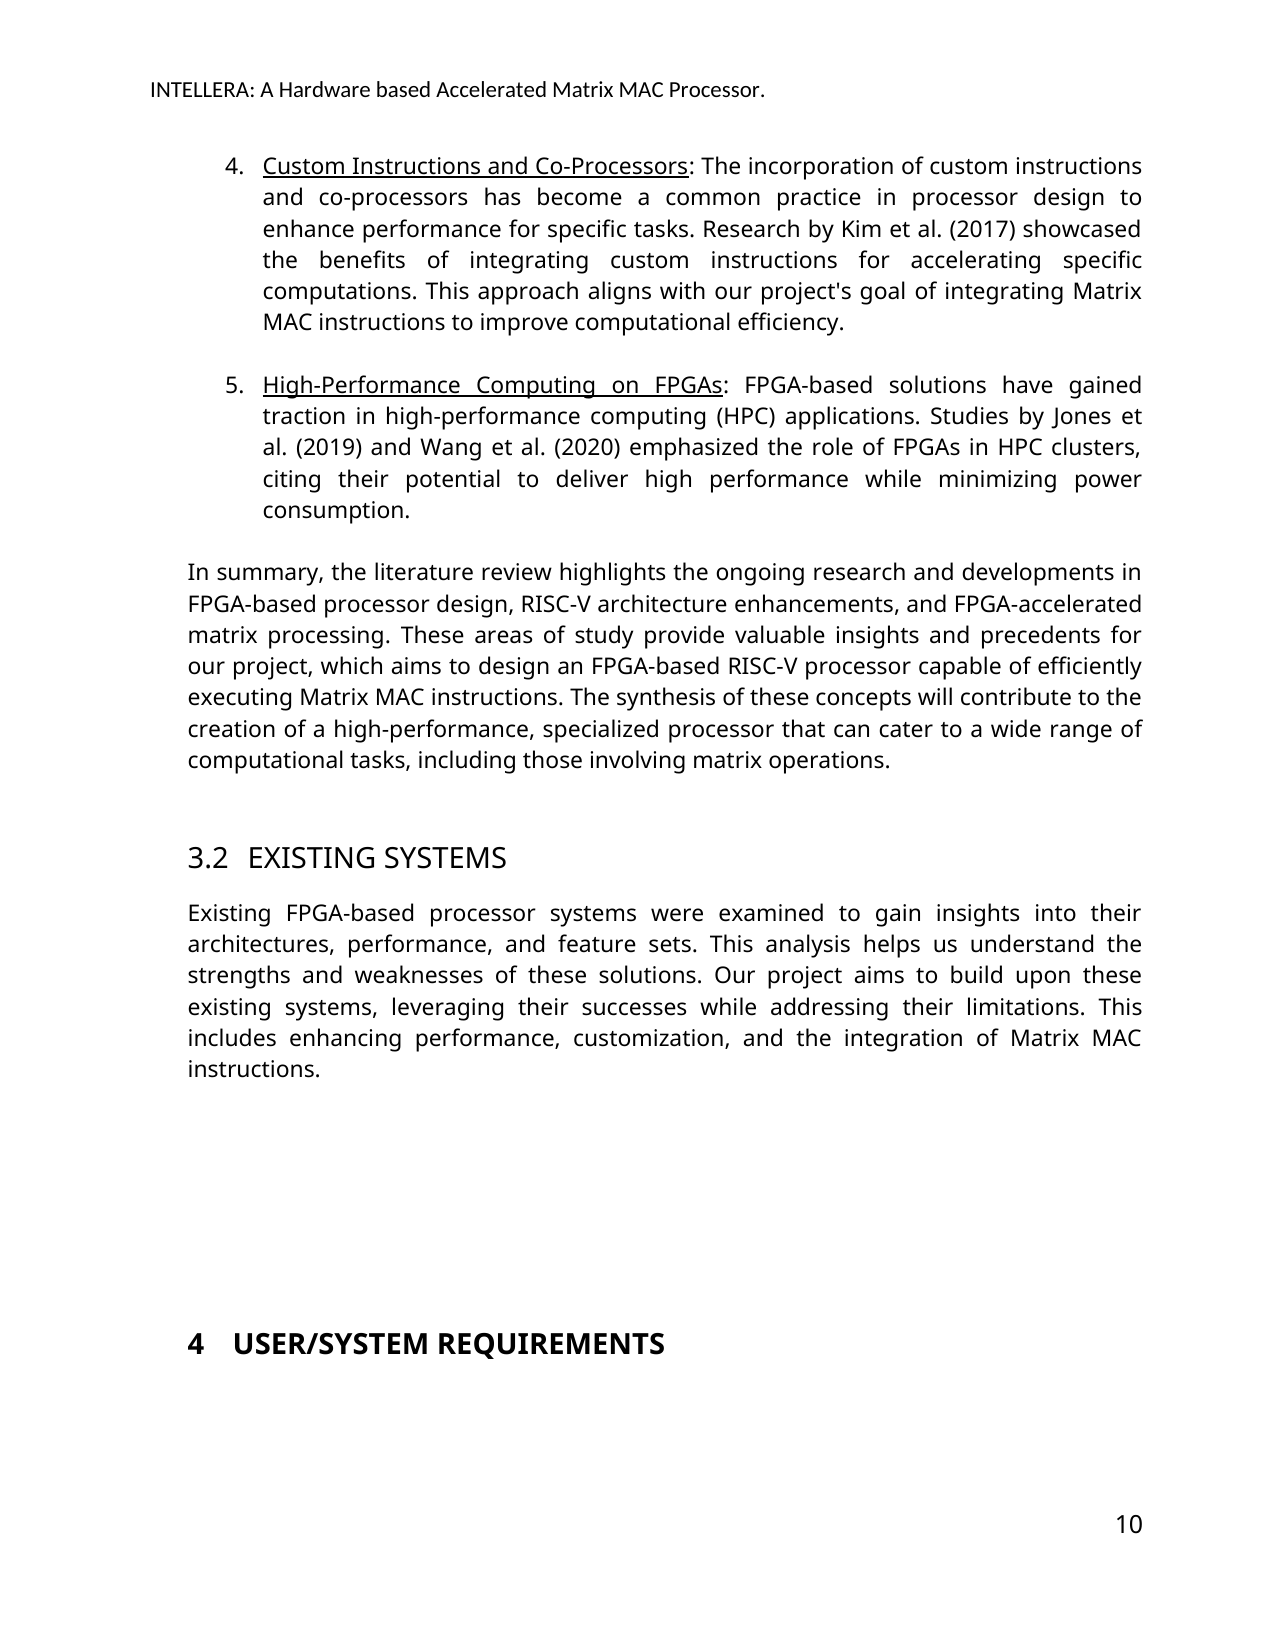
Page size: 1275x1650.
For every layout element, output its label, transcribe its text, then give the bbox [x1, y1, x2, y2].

subtitle USER/SYSTEM REQUIREMENTS [187, 1323, 1143, 1363]
text Existing FPGA-based processor systems were examined to gain insights into their architectures, performance, and feature sets. This analysis helps us understand the strengths and weaknesses of these solutions. Our project aims to build upon these existing systems, leveraging their successes while addressing their limitations. This includes enhancing performance, customization, and the integration of Matrix MAC instructions. [187, 897, 1143, 1084]
subtitle EXISTING SYSTEMS [187, 837, 1143, 877]
list High-Performance Computing on FPGAs: FPGA-based solutions have gained traction in high-performance computing (HPC) applications. Studies by Jones et al. (2019) and Wang et al. (2020) emphasized the role of FPGAs in HPC clusters, citing their potential to deliver high performance while minimizing power consumption. [225, 369, 1143, 525]
list Custom Instructions and Co-Processors: The incorporation of custom instructions and co-processors has become a common practice in processor design to enhance performance for specific tasks. Research by Kim et al. (2017) showcased the benefits of integrating custom instructions for accelerating specific computations. This approach aligns with our project's goal of integrating Matrix MAC instructions to improve computational efficiency. [225, 150, 1143, 337]
text In summary, the literature review highlights the ongoing research and developments in FPGA-based processor design, RISC-V architecture enhancements, and FPGA-accelerated matrix processing. These areas of study provide valuable insights and precedents for our project, which aims to design an FPGA-based RISC-V processor capable of efficiently executing Matrix MAC instructions. The synthesis of these concepts will contribute to the creation of a high-performance, specialized processor that can cater to a wide range of computational tasks, including those involving matrix operations. [187, 556, 1143, 775]
